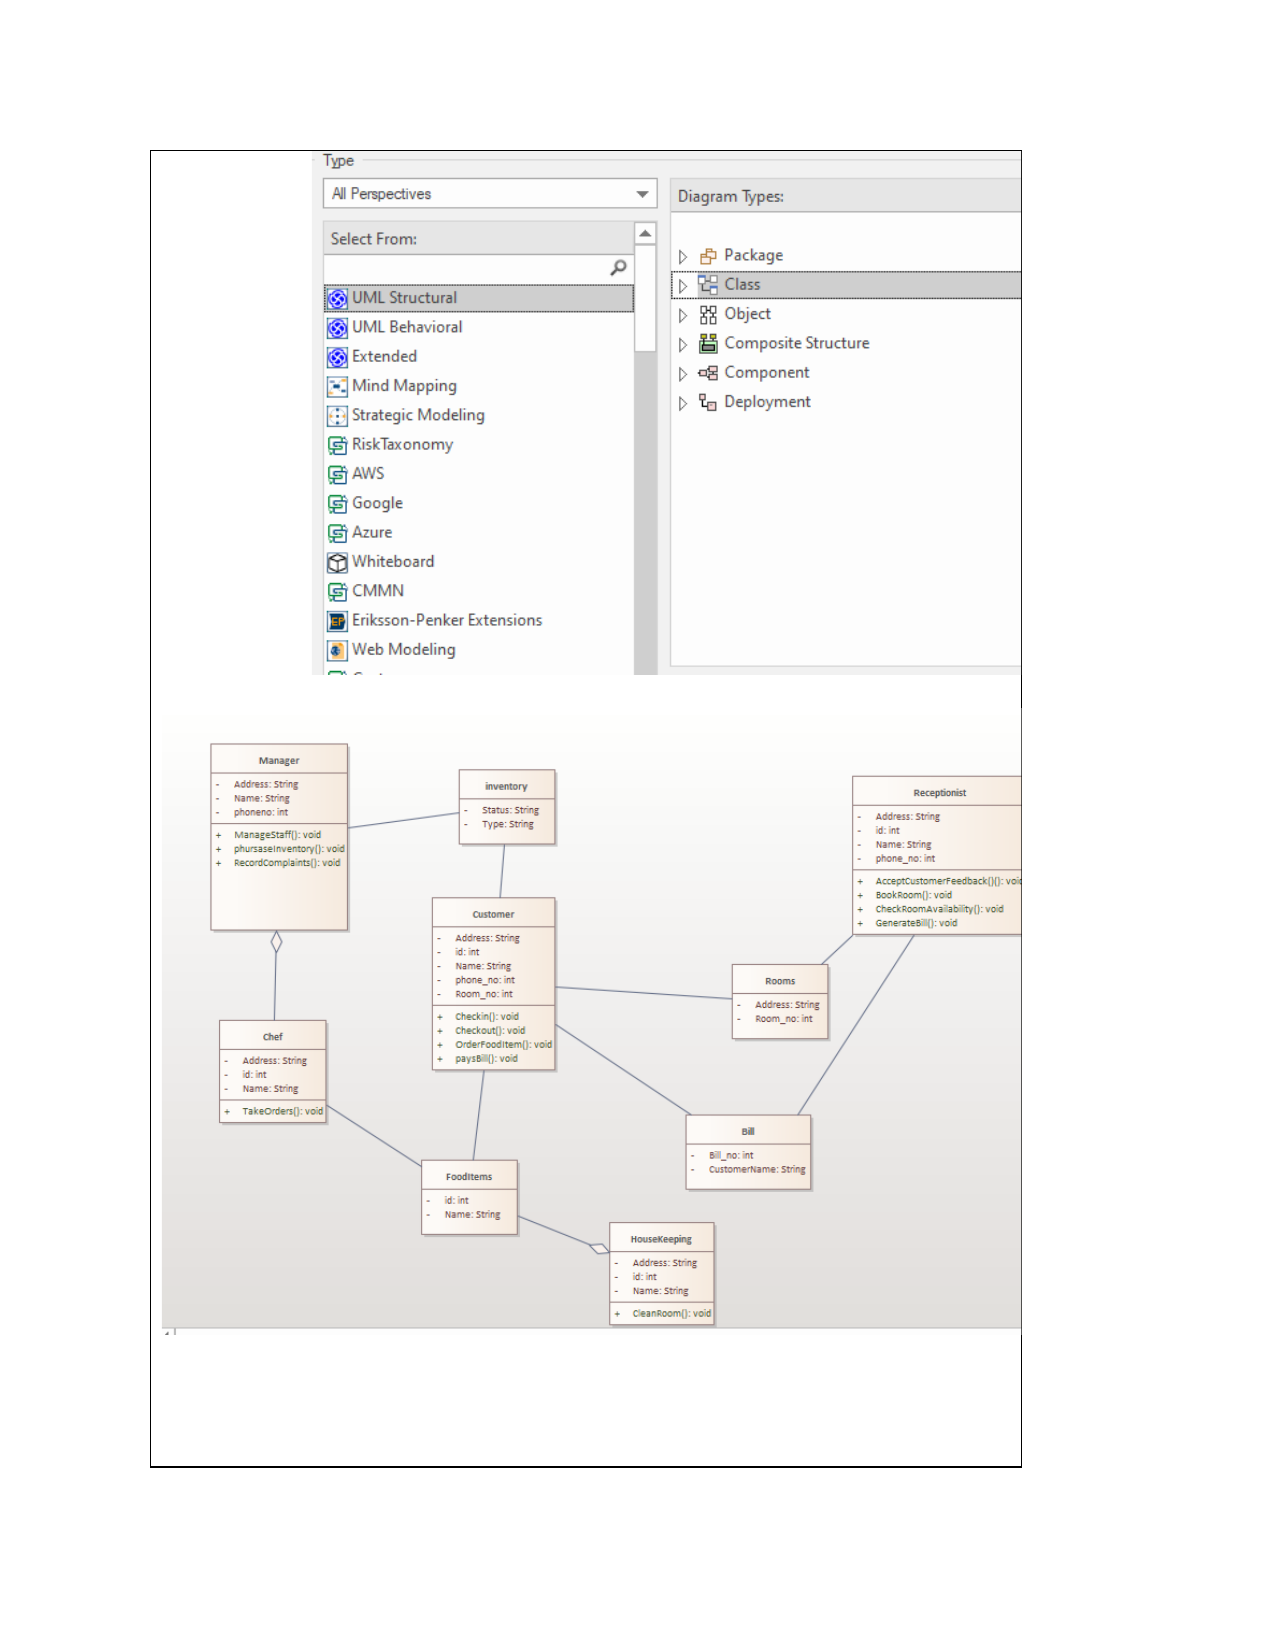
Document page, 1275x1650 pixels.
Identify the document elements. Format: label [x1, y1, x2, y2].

picture [161, 708, 1022, 1335]
table_cell [151, 151, 1021, 1466]
picture [311, 151, 1022, 675]
